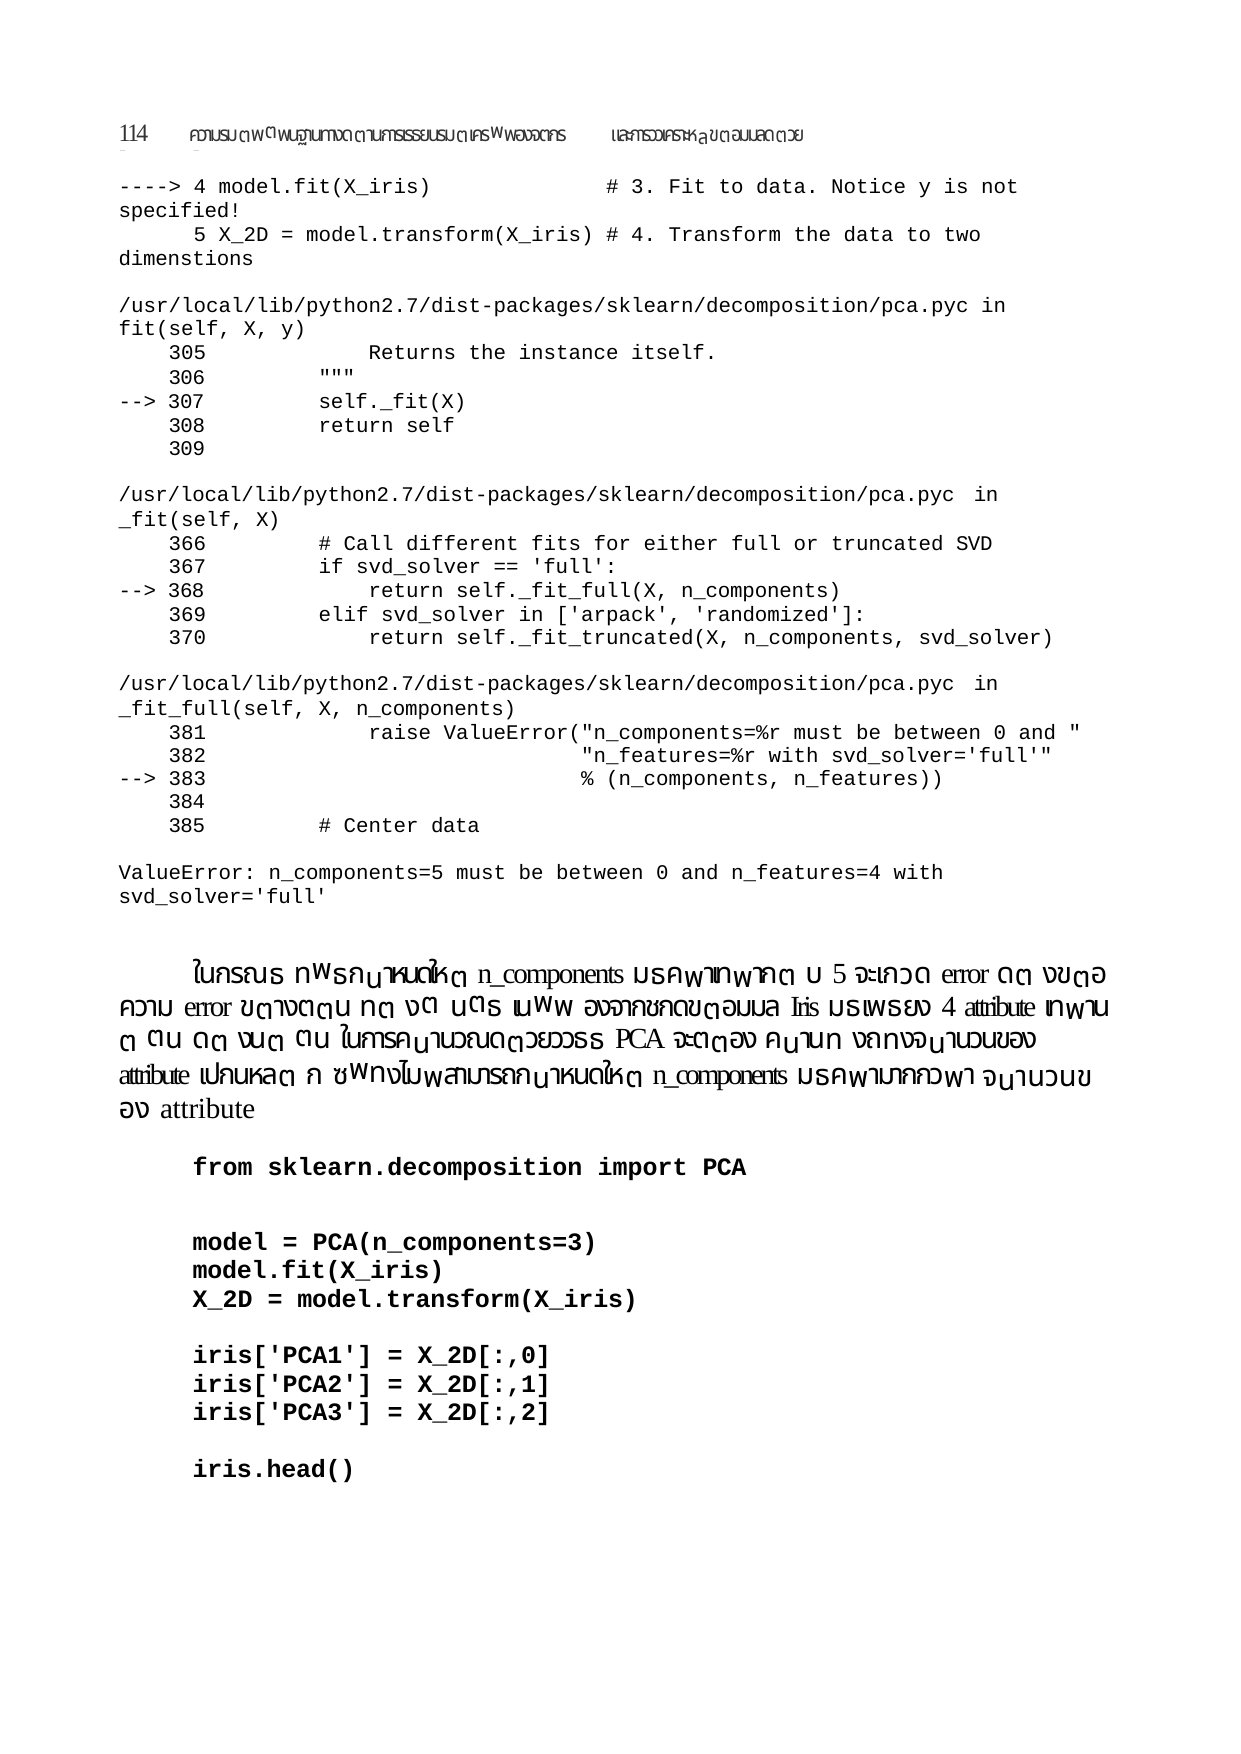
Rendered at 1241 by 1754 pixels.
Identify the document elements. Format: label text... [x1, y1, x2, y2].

list """ [168, 366, 1240, 389]
text --> 383 % (n_components, n_features)) 384 [118, 768, 944, 815]
text /usr/local/lib/python2.7/dist-packages/sklearn/decomposition/pca.pyc in fit(self, X, y) [118, 295, 1102, 342]
text _fit(self, X) [118, 508, 1240, 531]
text ValueError: n_components=5 must be between 0 and n_features=4 with svd_solver='full' [118, 862, 1102, 910]
text /usr/local/lib/python2.7/dist-packages/sklearn/decomposition/pca.pyc in [118, 673, 1240, 697]
text 5 X_2D = model.transform(X_iris) # 4. Transform the data to two dimenstions [118, 224, 1102, 271]
list "n_features=%r with svd_solver='full'" [168, 744, 1240, 768]
text 308 return self [168, 413, 1240, 437]
text /usr/local/lib/python2.7/dist-packages/sklearn/decomposition/pca.pyc in [118, 484, 1240, 508]
text --> 307 self._fit(X) [118, 389, 1240, 413]
text iris['PCA2'] = X_2D[:,1] [192, 1371, 1240, 1399]
list raise ValueError("n_components=%r must be between 0 and " [168, 720, 1240, 744]
text ในกรณธ ทพธกนาหนดใหต n_components มธคพาเทพากต บ 5 จะเกวด error ดต งขตอความ error ขตางตตน ทต งต นตธ เนพพ องจากชกดขตอมมล Iris มธเพธยง 4 attribute เทพานต ตน ดต งนต ตน ในการคนานวณดตวยววธธ PCA จะตตอง คนานท งถทงจนานวนของ attribute เปกนหลต ก ซพทงไมพสามารถกนาหนดใหต n_components มธคพามากกวพา จนานวนของ attribute [118, 958, 1119, 1125]
list elif svd_solver in ['arpack', 'randomized']: [168, 602, 1240, 626]
text iris['PCA3'] = X_2D[:,2] [192, 1399, 1240, 1428]
text 309 [168, 437, 1240, 460]
text ----> 4 model.fit(X_iris) # 3. Fit to data. Notice y is not specified! [118, 176, 1019, 224]
text iris.head() [192, 1456, 1240, 1484]
text --> 368 return self._fit_full(X, n_components) [118, 578, 1240, 602]
text from sklearn.decomposition import PCA [192, 1155, 1240, 1183]
list return self._fit_truncated(X, n_components, svd_solver) [168, 626, 1240, 649]
text iris['PCA1'] = X_2D[:,0] [192, 1343, 1240, 1371]
list if svd_solver == 'full': [168, 555, 1240, 578]
list # Call different fits for either full or truncated SVD [168, 531, 1240, 555]
text 385 # Center data [168, 815, 1240, 839]
text X_2D = model.transform(X_iris) [192, 1286, 1240, 1314]
list Returns the instance itself. [168, 342, 1240, 366]
text _fit_full(self, X, n_components) [118, 697, 1240, 720]
text model = PCA(n_components=3) model.fit(X_iris) [192, 1229, 724, 1286]
